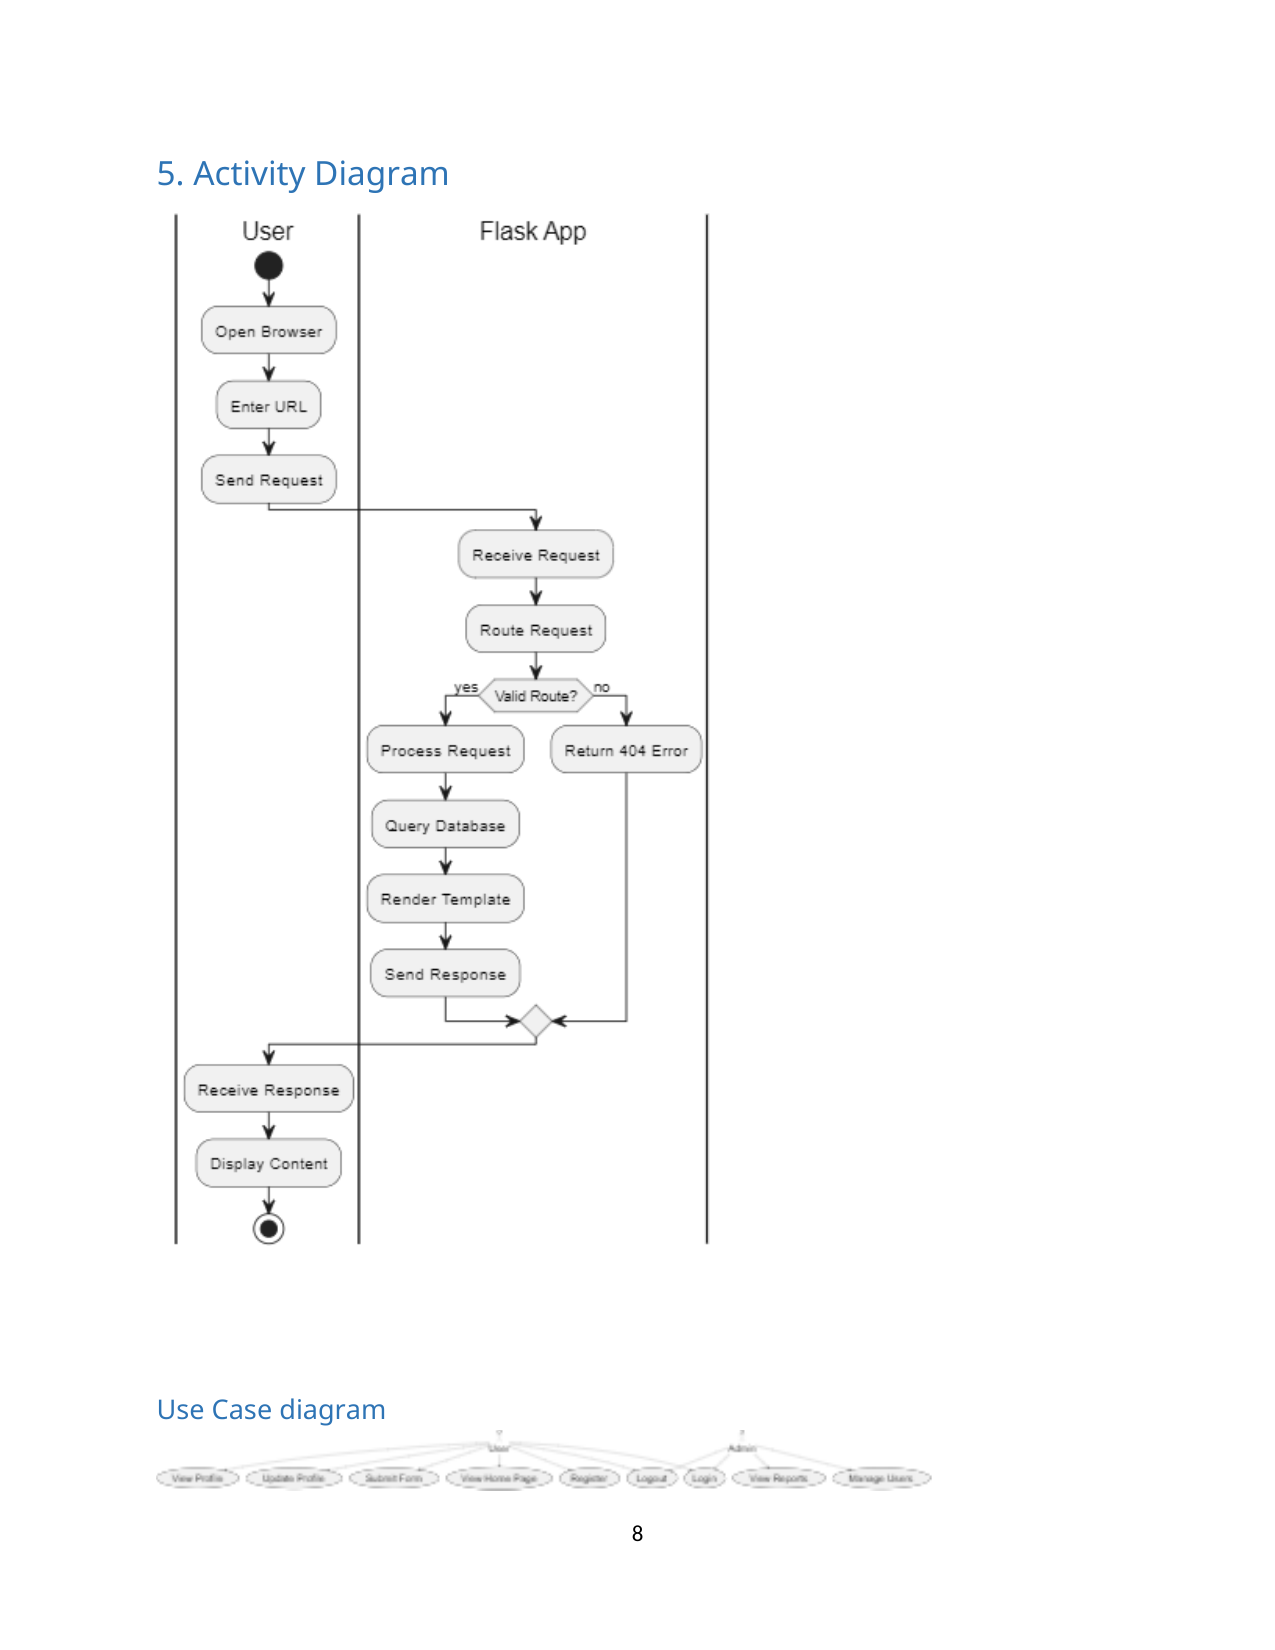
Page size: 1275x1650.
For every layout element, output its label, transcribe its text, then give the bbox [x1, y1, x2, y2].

picture [156, 198, 733, 1260]
subtitle 5. Activity Diagram [156, 150, 1118, 195]
subtitle Use Case diagram [156, 1390, 1118, 1427]
picture [156, 1430, 932, 1491]
